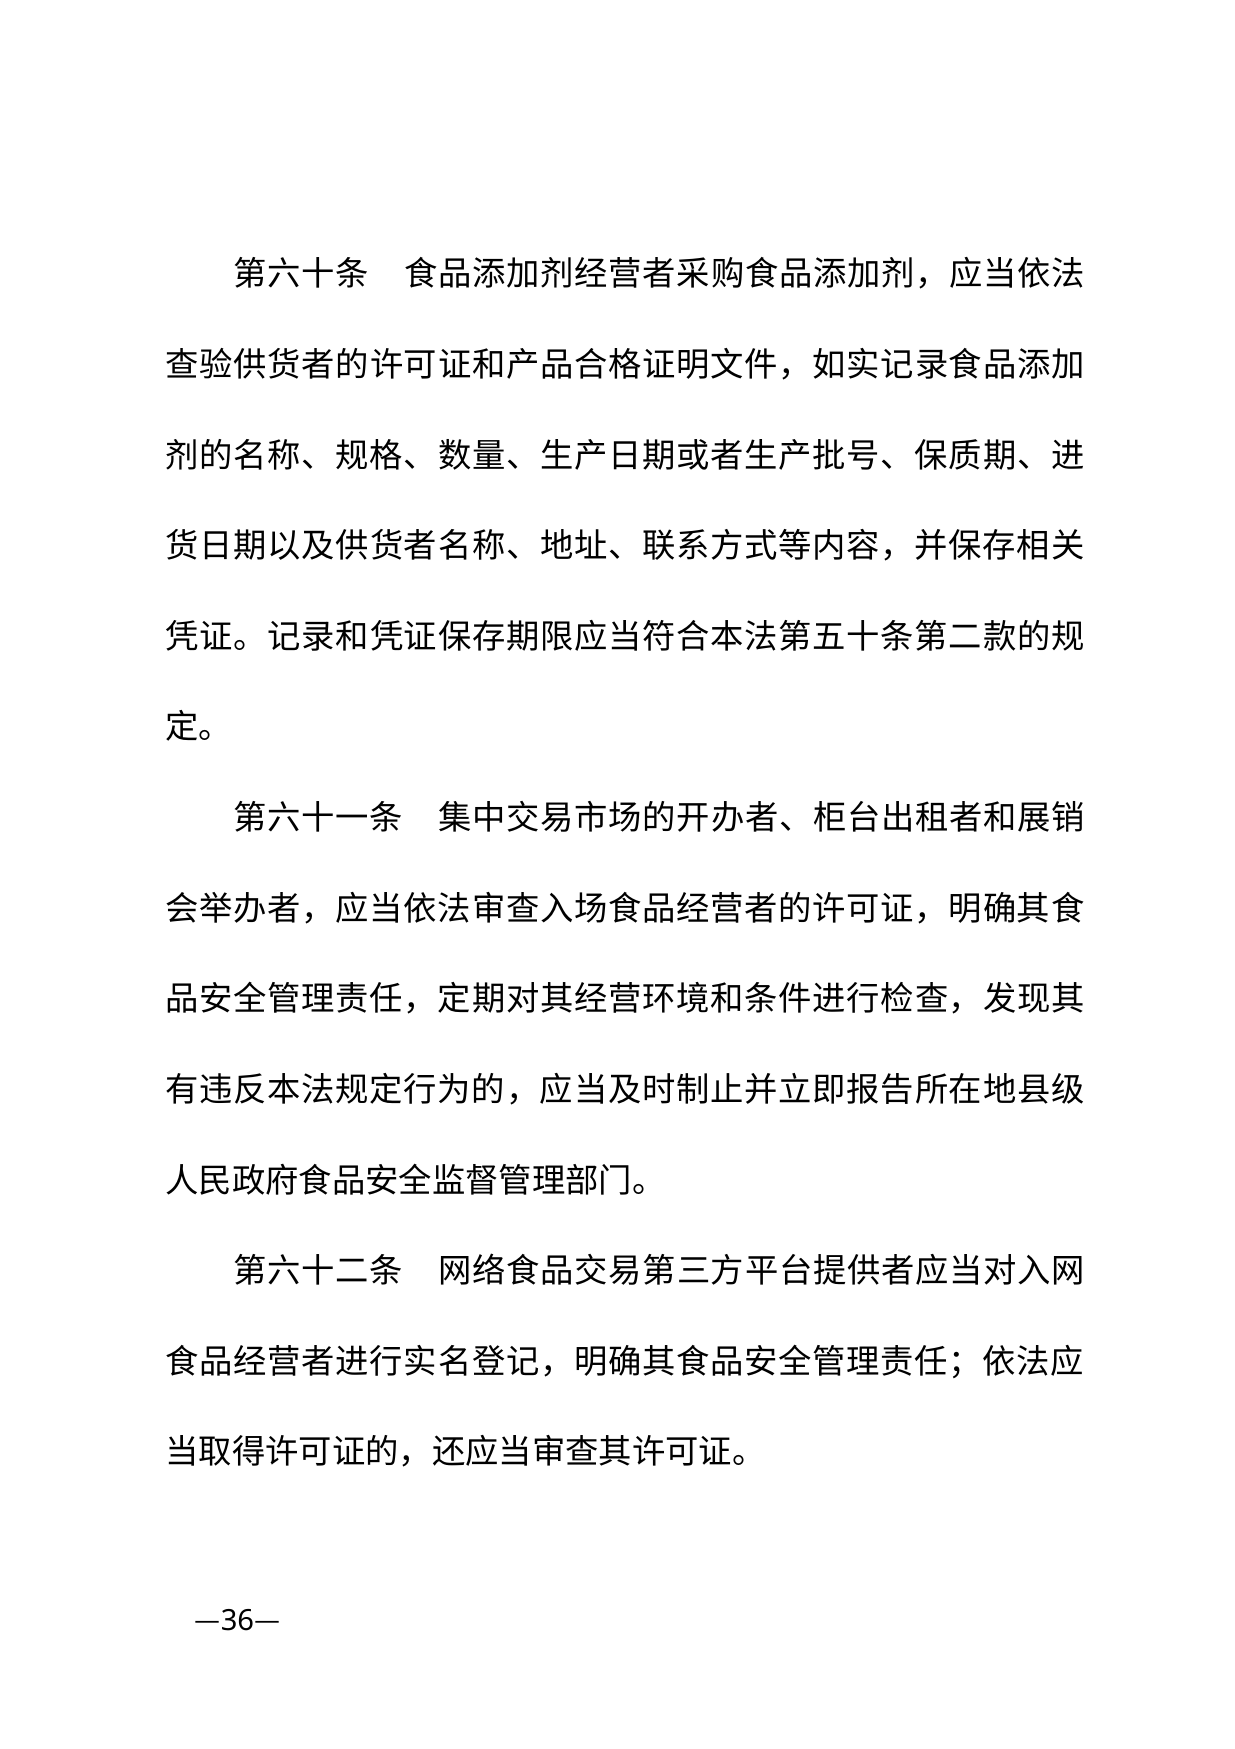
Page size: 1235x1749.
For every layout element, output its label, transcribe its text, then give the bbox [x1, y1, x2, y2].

text 第六十一条 集中交易市场的开办者、柜台出租者和展销会举办者，应当依法审查入场食品经营者的许可证，明确其食品安全管理责任，定期对其经营环境和条件进行检查，发现其有违反本法规定行为的，应当及时制止并立即报告所在地县级人民政府食品安全监督管理部门。 [165, 770, 1087, 1223]
text 第六十条 食品添加剂经营者采购食品添加剂，应当依法查验供货者的许可证和产品合格证明文件，如实记录食品添加剂的名称、规格、数量、生产日期或者生产批号、保质期、进货日期以及供货者名称、地址、联系方式等内容，并保存相关凭证。记录和凭证保存期限应当符合本法第五十条第二款的规定。 [165, 226, 1087, 770]
text 第六十二条 网络食品交易第三方平台提供者应当对入网食品经营者进行实名登记，明确其食品安全管理责任；依法应当取得许可证的，还应当审查其许可证。 [165, 1223, 1087, 1495]
